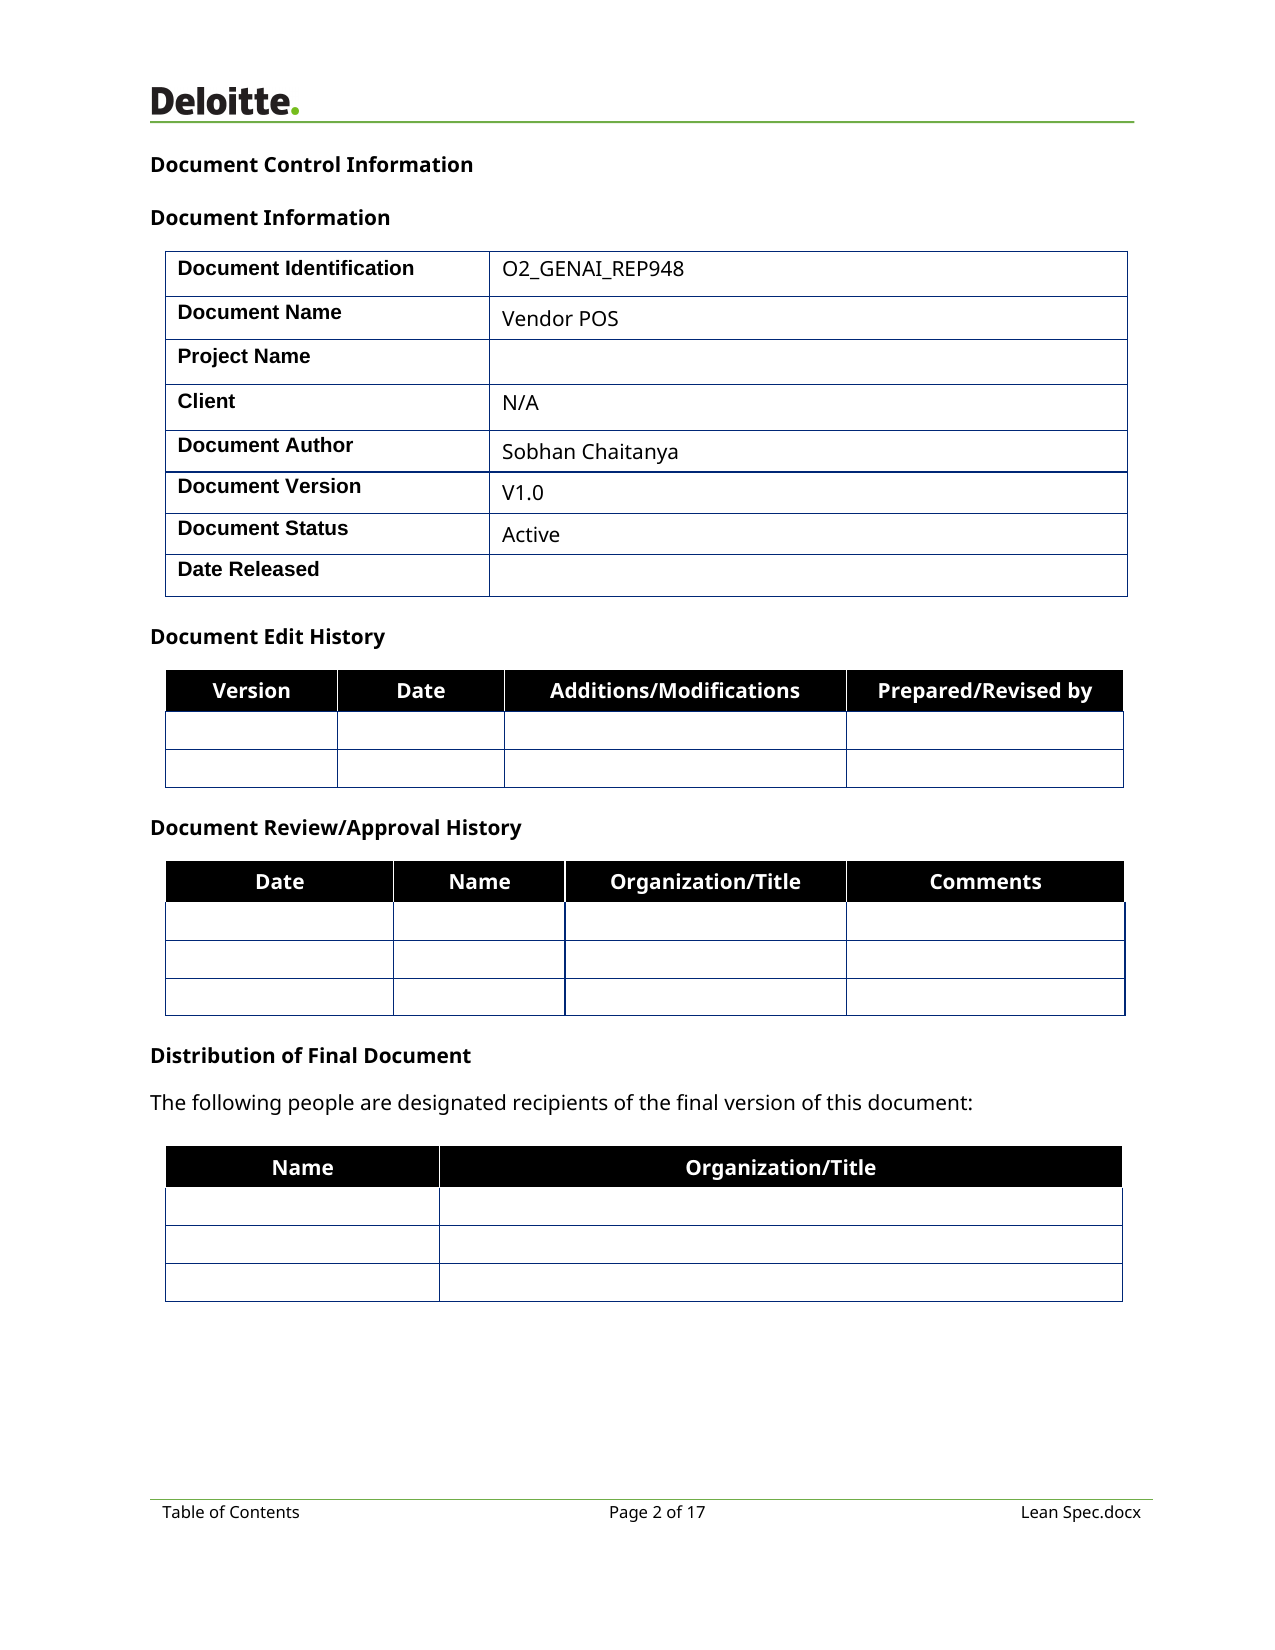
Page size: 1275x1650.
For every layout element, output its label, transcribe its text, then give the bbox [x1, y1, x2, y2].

table_cell [166, 1189, 439, 1225]
table_cell [166, 941, 393, 977]
table_cell [440, 1189, 1122, 1225]
text Document Edit History [150, 622, 1134, 650]
table_cell Client [166, 385, 489, 430]
table_cell [166, 750, 337, 787]
table_header Prepared/Revised by [847, 670, 1123, 711]
table_cell [166, 979, 393, 1015]
table_cell [505, 750, 846, 787]
text Document Control Information [150, 150, 1134, 178]
table_cell [566, 903, 846, 940]
table_cell [166, 712, 337, 749]
text The following people are designated recipients of the final version of this document: [150, 1088, 1134, 1117]
table_cell Document Version [166, 473, 489, 513]
table_cell Active [490, 514, 1127, 554]
table_cell Date Released [166, 555, 489, 596]
table_cell V1.0 [490, 473, 1127, 513]
table_header Version [166, 670, 337, 711]
table_cell [166, 1264, 439, 1301]
table_cell Document Status [166, 514, 489, 554]
table_cell [394, 903, 564, 940]
table_cell Document Author [166, 431, 489, 471]
table_cell Project Name [166, 340, 489, 384]
table_cell Vendor POS [490, 297, 1127, 339]
table_header Date [166, 861, 393, 902]
table_cell Sobhan Chaitanya [490, 431, 1127, 471]
table_cell [566, 941, 846, 977]
picture [151, 87, 299, 115]
table_header Name [394, 861, 564, 902]
table_header Document Identification [166, 252, 489, 296]
table_cell [847, 903, 1124, 940]
table_cell [166, 903, 393, 940]
table_cell [505, 712, 846, 749]
table_cell N/A [490, 385, 1127, 430]
table_cell [490, 555, 1127, 596]
table_cell [847, 712, 1123, 749]
table_header Additions/Modifications [505, 670, 846, 711]
table_cell [338, 750, 504, 787]
table_header O2_GENAI_REP948 [490, 252, 1127, 296]
table_cell [440, 1226, 1122, 1263]
table_cell [394, 979, 564, 1015]
text Distribution of Final Document [150, 1041, 1134, 1070]
table_header Name [166, 1146, 439, 1187]
table_cell Document Name [166, 297, 489, 339]
table_cell [338, 712, 504, 749]
table_cell [847, 750, 1123, 787]
table_cell [440, 1264, 1122, 1301]
table_cell [566, 979, 846, 1015]
table_cell [490, 340, 1127, 384]
table_cell [847, 941, 1124, 977]
text Document Review/Approval History [150, 813, 1134, 841]
table_header Comments [847, 861, 1124, 902]
table_header Organization/Title [566, 861, 846, 902]
text Document Information [150, 203, 1134, 232]
table_cell [847, 979, 1124, 1015]
table_cell [394, 941, 564, 977]
table_cell [166, 1226, 439, 1263]
table_header Organization/Title [440, 1146, 1122, 1187]
table_header Date [338, 670, 504, 711]
